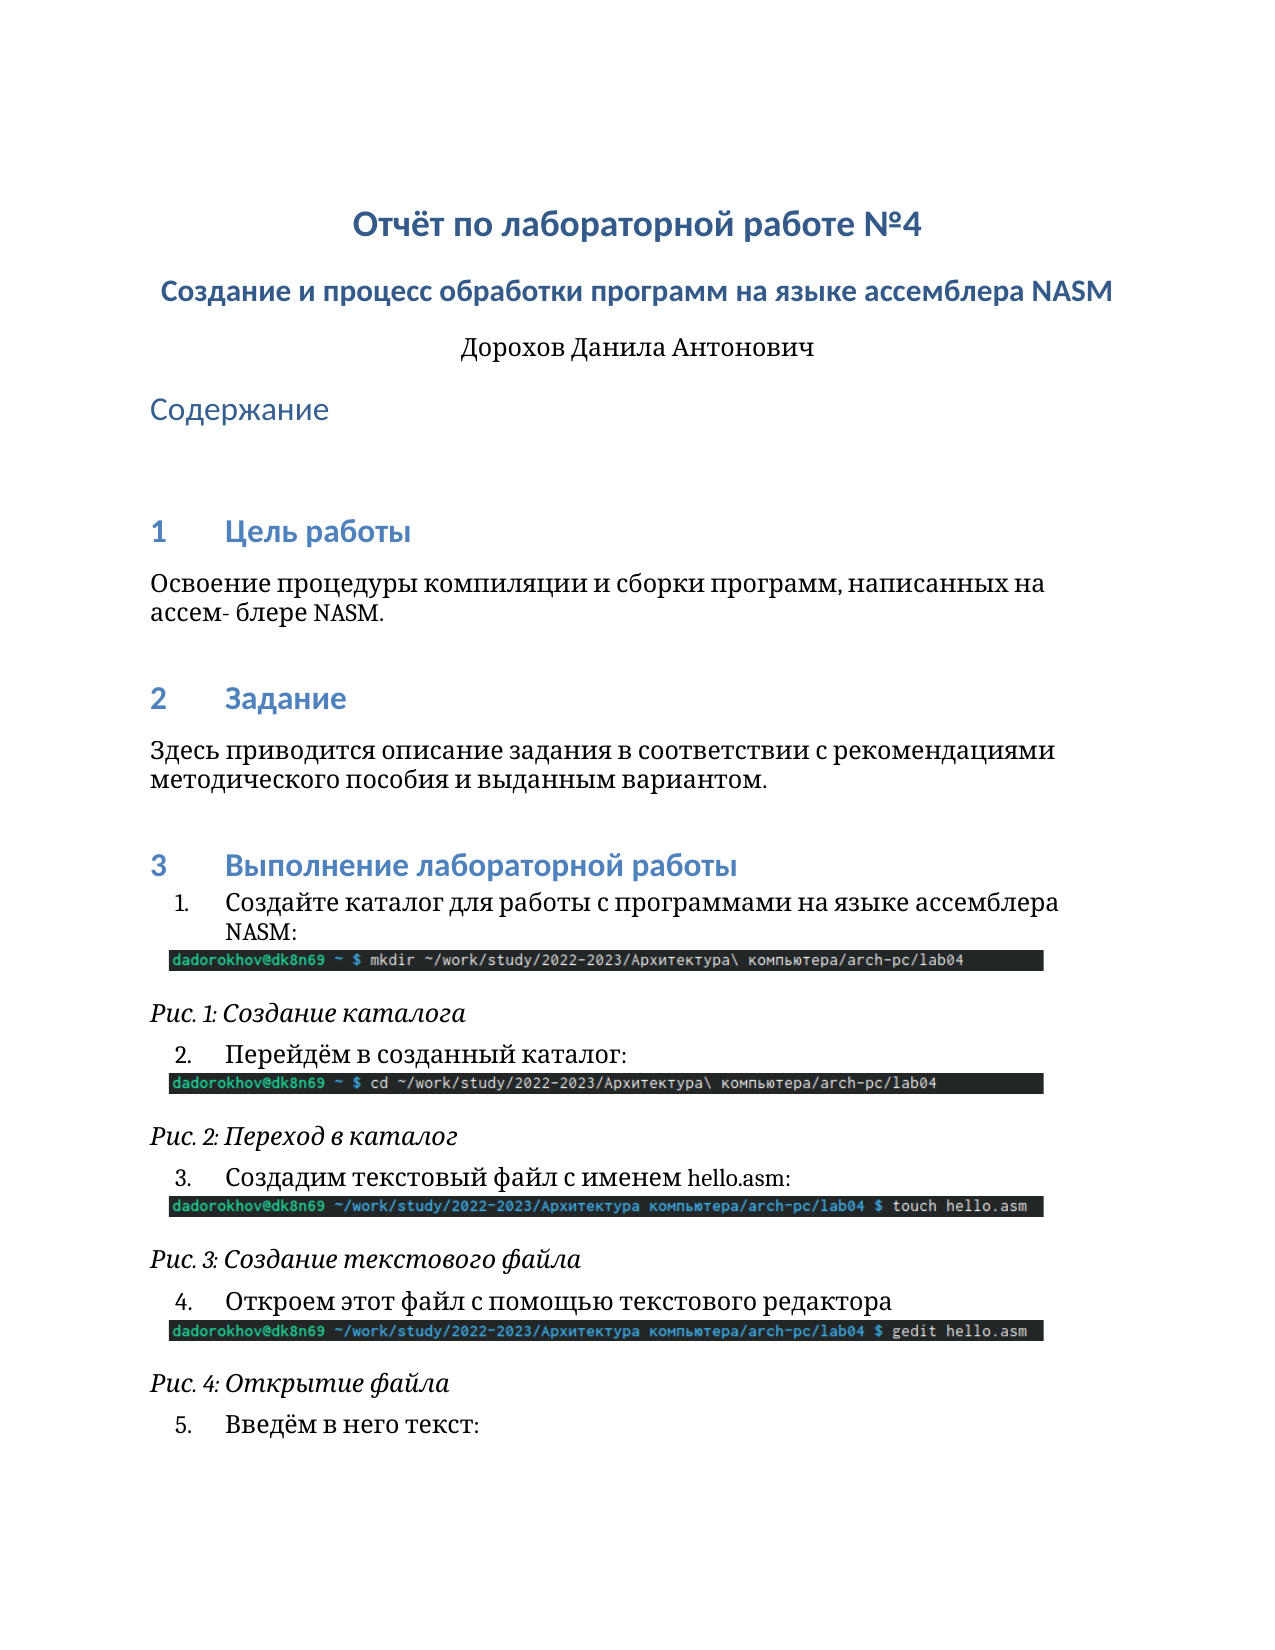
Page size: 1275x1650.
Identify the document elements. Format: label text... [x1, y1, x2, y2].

text Рис. 3: Создание текстового файла [150, 1246, 1125, 1275]
list Создадим текстовый файл с именем hello.asm: [175, 1164, 1125, 1193]
list Откроем этот файл с помощью текстового редактора [175, 1288, 1125, 1316]
picture [168, 950, 1044, 971]
list Создайте каталог для работы с программами на языке ассемблера NASM: [175, 889, 1125, 946]
picture [168, 1320, 1044, 1341]
text Рис. 4: Открытие файла [150, 1370, 1125, 1398]
picture [168, 1073, 1044, 1094]
list Перейдём в созданный каталог: [175, 1041, 1125, 1070]
list Введём в него текст: [175, 1411, 1125, 1440]
picture [168, 1196, 1044, 1217]
text Рис. 2: Переход в каталог [150, 1123, 1125, 1152]
text Рис. 1: Создание каталога [150, 1000, 1125, 1028]
text Здесь приводится описание задания в соответствии с рекомендациями методического пособия и выданным вариантом. [150, 737, 1125, 794]
text Освоение процедуры компиляции и сборки программ, написанных на ассем- блере NASM. [150, 570, 1125, 627]
subtitle 2 Задание [150, 677, 1125, 718]
text Дорохов Данила Антонович [150, 334, 1125, 363]
subtitle Создание и процесс обработки программ на языке ассемблера NASM [150, 271, 1125, 309]
title Отчёт по лабораторной работе №4 [150, 200, 1125, 246]
subtitle 3 Выполнение лабораторной работы [150, 844, 1125, 885]
subtitle 1 Цель работы [150, 510, 1125, 551]
